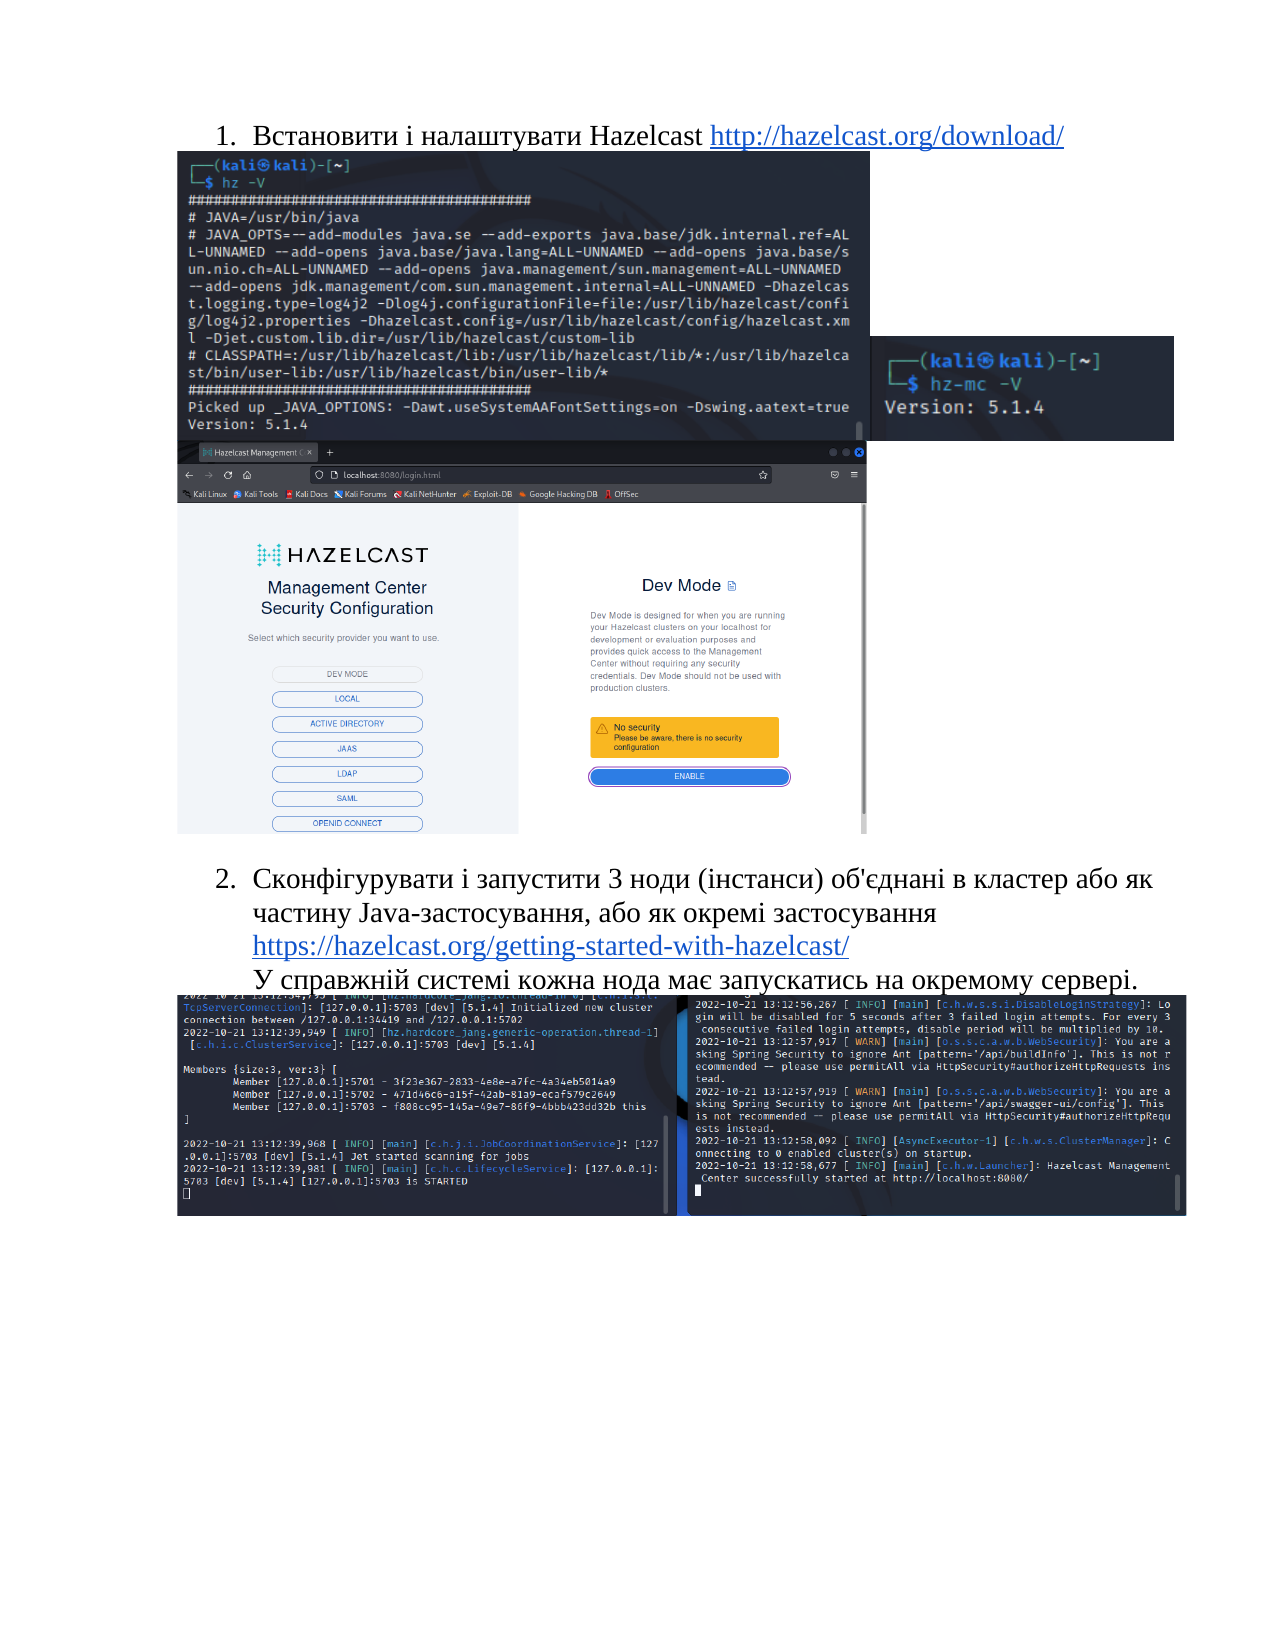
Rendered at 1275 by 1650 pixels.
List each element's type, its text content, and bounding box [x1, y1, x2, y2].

list Встановити і налаштувати Hazelcast http://hazelcast.org/download/ [215, 118, 1186, 152]
picture [177, 151, 1174, 834]
picture [177, 995, 1187, 1216]
text У справжній системі кожна нода має запускатись на окремому сервері. [252, 962, 1186, 995]
list Сконфігурувати і запустити 3 ноди (інстанси) об'єднані в кластер або як частину Java-застосування, або як окремі застосування https://hazelcast.org/getting-started-with-hazelcast/ [215, 861, 1186, 962]
